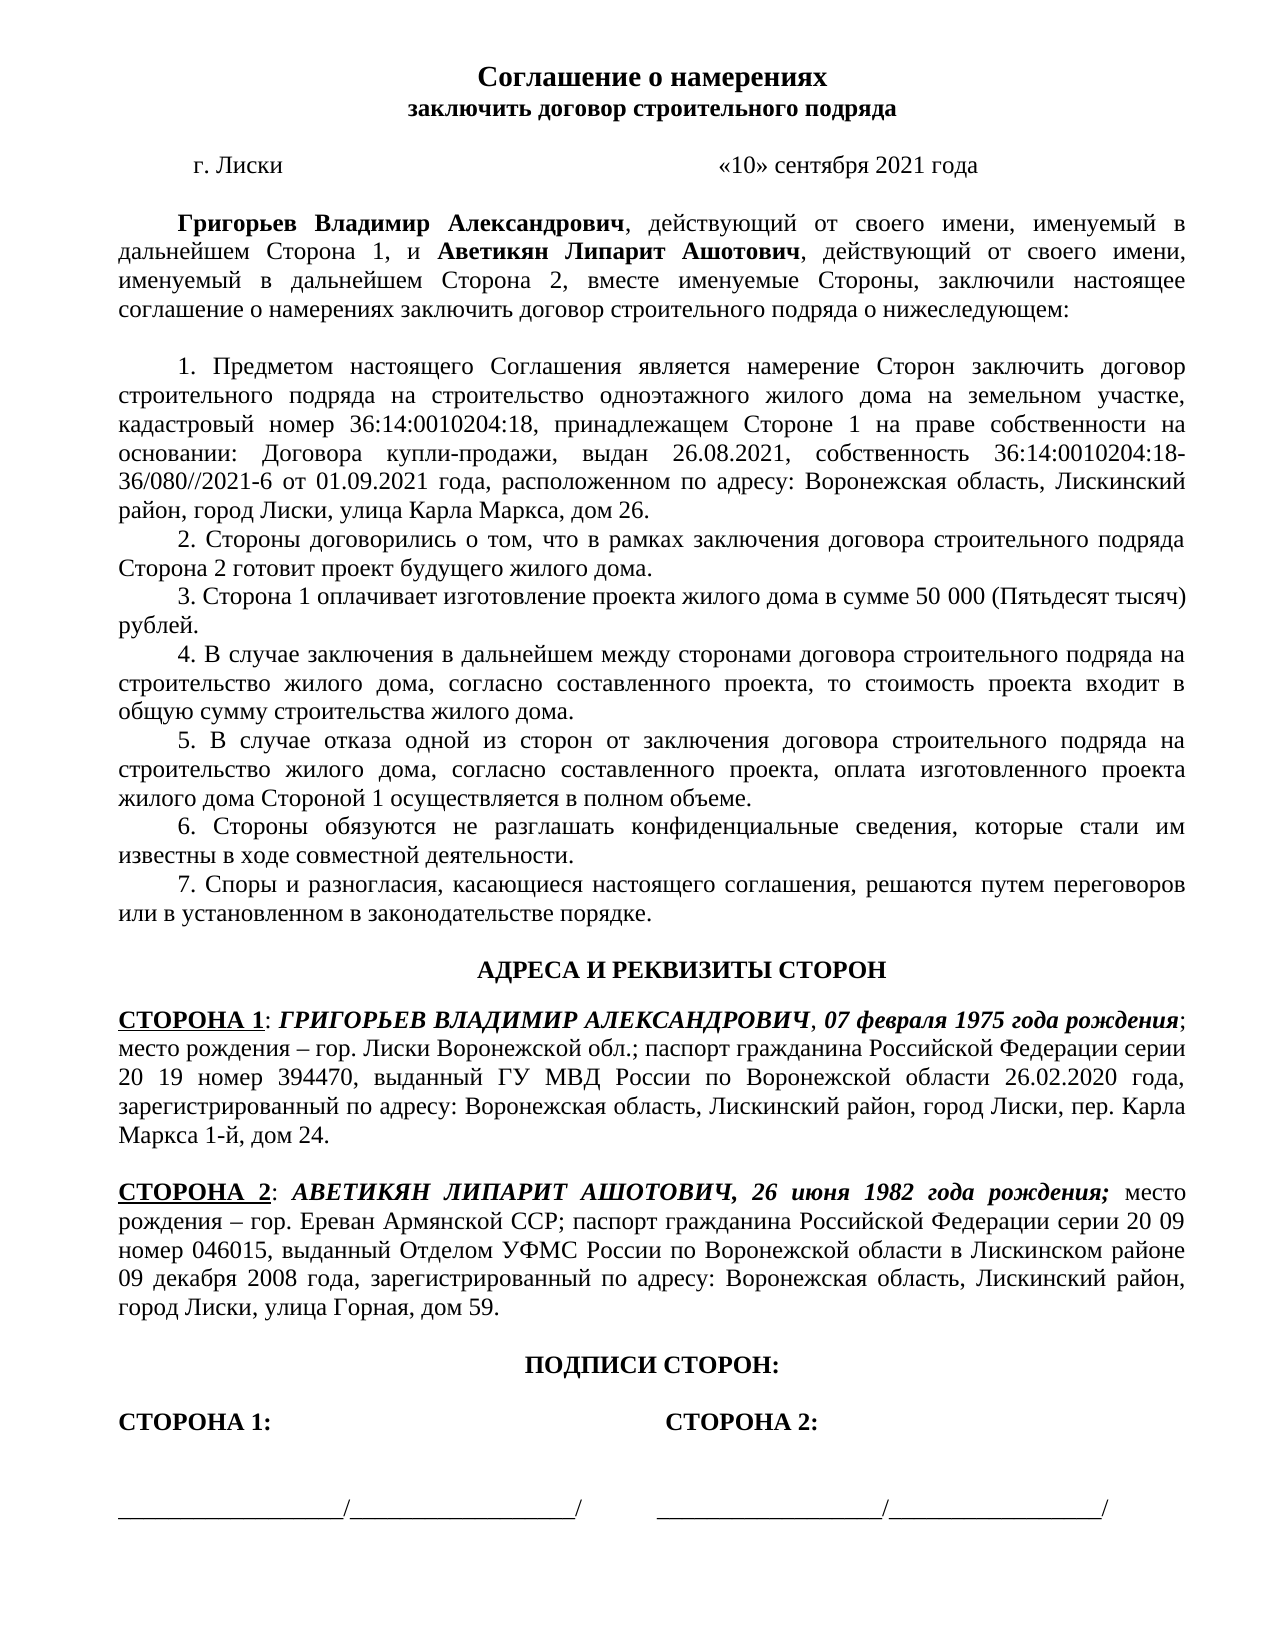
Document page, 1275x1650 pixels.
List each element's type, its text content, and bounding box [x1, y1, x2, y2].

text 3. Сторона 1 оплачивает изготовление проекта жилого дома в сумме 50 000 (Пятьдесят тысяч) рублей. [118, 581, 1186, 639]
text Григорьев Владимир Александрович, действующий от своего имени, именуемый в дальнейшем Сторона 1, и Аветикян Липарит Ашотович, действующий от своего имени, именуемый в дальнейшем Сторона 2, вместе именуемые Стороны, заключили настоящее соглашение о намерениях заключить договор строительного подряда о нижеследующем: [118, 208, 1186, 323]
text СТОРОНА 1: ГРИГОРЬЕВ ВЛАДИМИР АЛЕКСАНДРОВИЧ, 07 февраля 1975 года рождения; место рождения – гор. Лиски Воронежской обл.; паспорт гражданина Российской Федерации серии 20 19 номер 394470, выданный ГУ МВД России по Воронежской области 26.02.2020 года, зарегистрированный по адресу: Воронежская область, Лискинский район, город Лиски, пер. Карла Маркса 1-й, дом 24. [118, 1005, 1186, 1148]
text СТОРОНА 2: АВЕТИКЯН ЛИПАРИТ АШОТОВИЧ, 26 июня 1982 года рождения; место рождения – гор. Ереван Армянской ССР; паспорт гражданина Российской Федерации серии 20 09 номер 046015, выданный Отделом УФМС России по Воронежской области в Лискинском районе 09 декабря 2008 года, зарегистрированный по адресу: Воронежская область, Лискинский район, город Лиски, улица Горная, дом 59. [118, 1177, 1186, 1321]
text 7. Споры и разногласия, касающиеся настоящего соглашения, решаются путем переговоров или в установленном в законодательстве порядке. [118, 869, 1186, 926]
text 5. В случае отказа одной из сторон от заключения договора строительного подряда на строительство жилого дома, согласно составленного проекта, оплата изготовленного проекта жилого дома Стороной 1 осуществляется в полном объеме. [118, 725, 1186, 811]
text __________________/__________________/ __________________/_________________/ [118, 1493, 1186, 1522]
text Соглашение о намерениях [118, 59, 1186, 93]
text ПОДПИСИ СТОРОН: [118, 1350, 1186, 1378]
text СТОРОНА 1: СТОРОНА 2: [118, 1407, 1186, 1436]
text 4. В случае заключения в дальнейшем между сторонами договора строительного подряда на строительство жилого дома, согласно составленного проекта, то стоимость проекта входит в общую сумму строительства жилого дома. [118, 639, 1186, 725]
text 2. Стороны договорились о том, что в рамках заключения договора строительного подряда Сторона 2 готовит проект будущего жилого дома. [118, 524, 1186, 581]
text 1. Предметом настоящего Соглашения является намерение Сторон заключить договор строительного подряда на строительство одноэтажного жилого дома на земельном участке, кадастровый номер 36:14:0010204:18, принадлежащем Стороне 1 на праве собственности на основании: Договора купли-продажи, выдан 26.08.2021, собственность 36:14:0010204:18-36/080//2021-6 от 01.09.2021 года, расположенном по адресу: Воронежская область, Лискинский район, город Лиски, улица Карла Маркса, дом 26. [118, 351, 1186, 524]
text г. Лиски «10» сентября 2021 года [118, 150, 1186, 179]
text АДРЕСА И РЕКВИЗИТЫ СТОРОН [118, 955, 1186, 984]
text заключить договор строительного подряда [118, 93, 1186, 121]
text 6. Стороны обязуются не разглашать конфиденциальные сведения, которые стали им известны в ходе совместной деятельности. [118, 811, 1186, 869]
